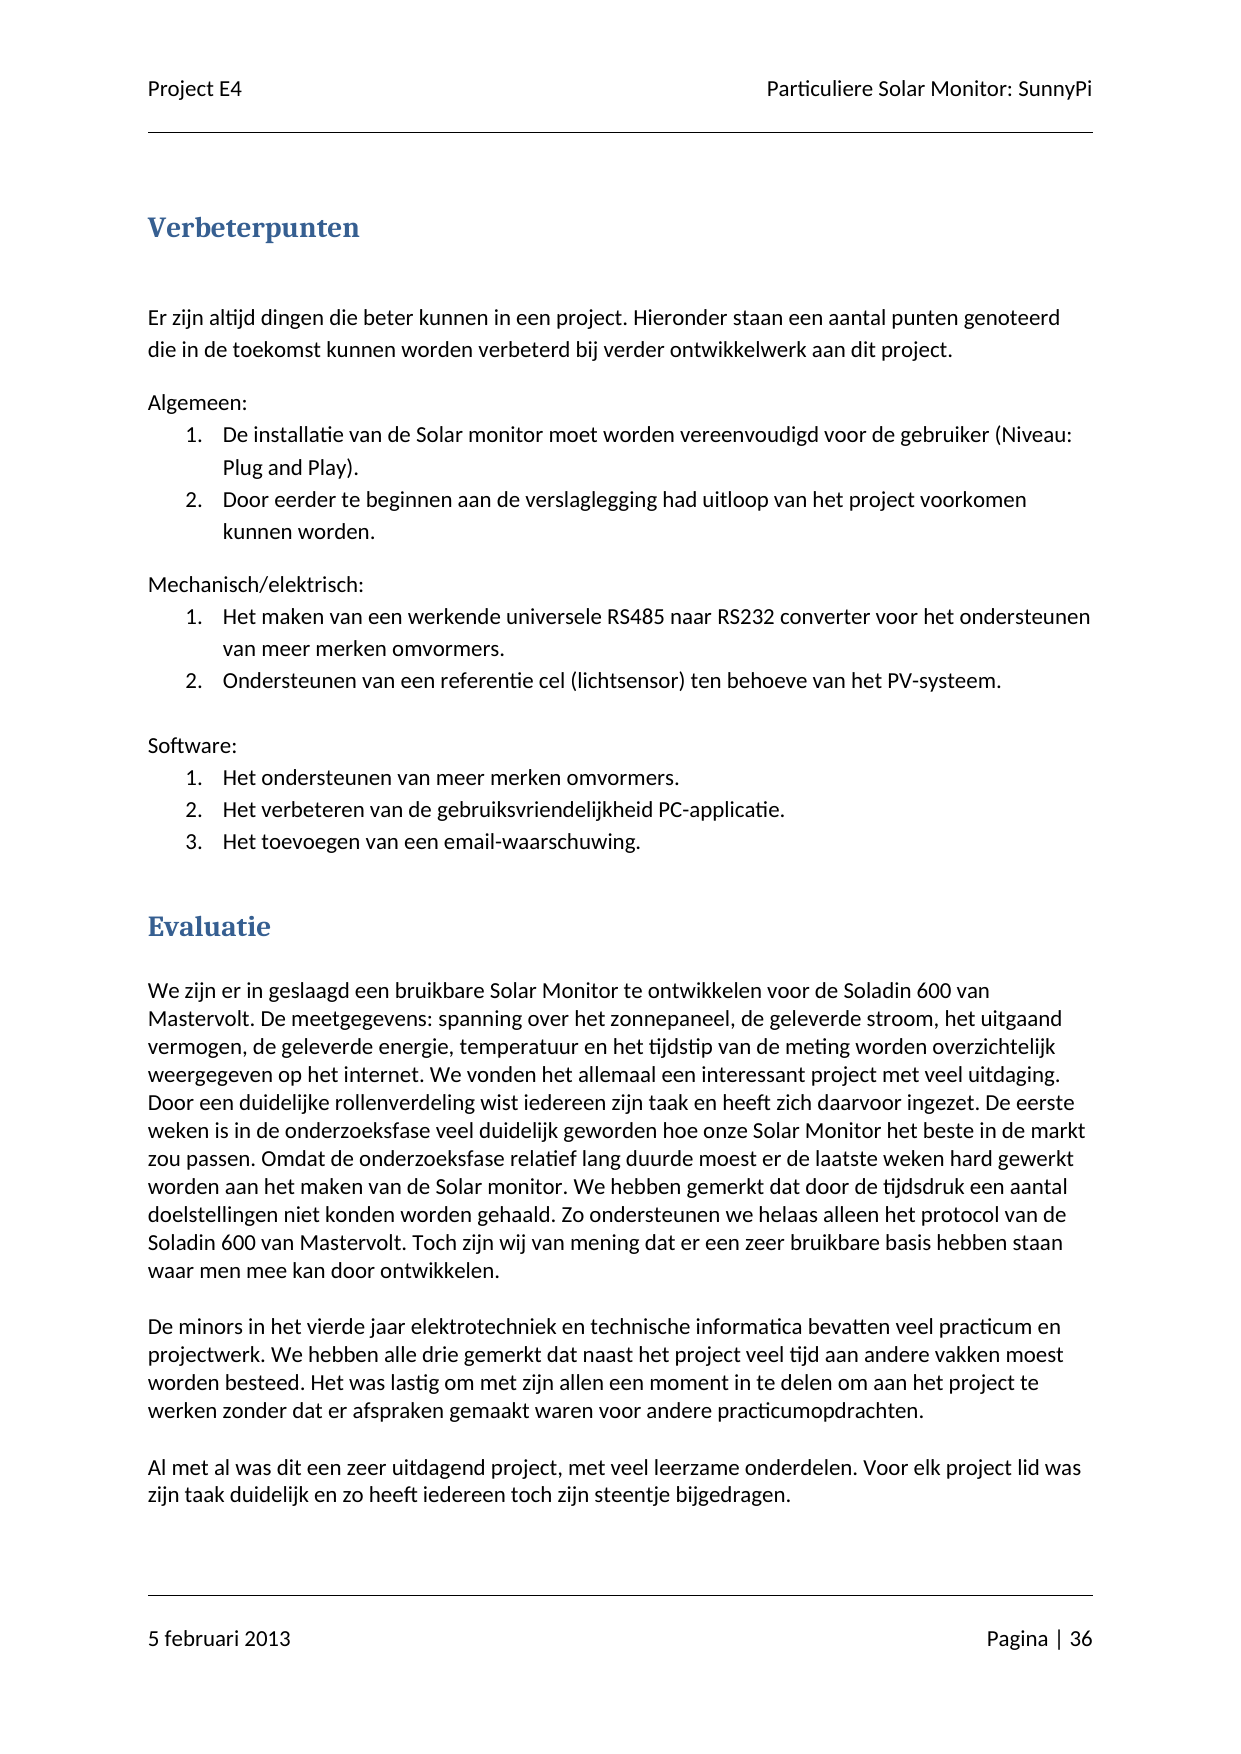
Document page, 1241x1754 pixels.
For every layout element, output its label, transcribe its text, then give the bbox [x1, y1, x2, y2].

text We zijn er in geslaagd een bruikbare Solar Monitor te ontwikkelen voor de Soladin 600 van Mastervolt. De meetgegevens: spanning over het zonnepaneel, de geleverde stroom, het uitgaand vermogen, de geleverde energie, temperatuur en het tijdstip van de meting worden overzichtelijk weergegeven op het internet. We vonden het allemaal een interessant project met veel uitdaging. Door een duidelijke rollenverdeling wist iedereen zijn taak en heeft zich daarvoor ingezet. De eerste weken is in de onderzoeksfase veel duidelijk geworden hoe onze Solar Monitor het beste in de markt zou passen. Omdat de onderzoeksfase relatief lang duurde moest er de laatste weken hard gewerkt worden aan het maken van de Solar monitor. We hebben gemerkt dat door de tijdsdruk een aantal doelstellingen niet konden worden gehaald. Zo ondersteunen we helaas alleen het protocol van de Soladin 600 van Mastervolt. Toch zijn wij van mening dat er een zeer bruikbare basis hebben staan waar men mee kan door ontwikkelen. [148, 976, 1093, 1284]
text Software: [148, 731, 1093, 759]
list Het ondersteunen van meer merken omvormers. [185, 763, 1093, 791]
text De minors in het vierde jaar elektrotechniek en technische informatica bevatten veel practicum en projectwerk. We hebben alle drie gemerkt dat naast het project veel tijd aan andere vakken moest worden besteed. Het was lastig om met zijn allen een moment in te delen om aan het project te werken zonder dat er afspraken gemaakt waren voor andere practicumopdrachten. [148, 1312, 1093, 1424]
list Ondersteunen van een referentie cel (lichtsensor) ten behoeve van het PV-systeem. [185, 667, 1093, 694]
list Door eerder te beginnen aan de verslaglegging had uitloop van het project voorkomen kunnen worden. [185, 485, 1093, 545]
list Het verbeteren van de gebruiksvriendelijkheid PC-applicatie. [185, 795, 1093, 823]
list Het toevoegen van een email-waarschuwing. [185, 827, 1093, 856]
text Er zijn altijd dingen die beter kunnen in een project. Hieronder staan een aantal punten genoteerd die in de toekomst kunnen worden verbeterd bij verder ontwikkelwerk aan dit project. [148, 303, 1093, 363]
text Algemeen: [148, 388, 1093, 416]
text Mechanisch/elektrisch: [148, 570, 1093, 598]
subtitle Evaluatie [148, 910, 1093, 943]
subtitle Verbeterpunten [148, 211, 1093, 245]
list Het maken van een werkende universele RS485 naar RS232 converter voor het ondersteunen van meer merken omvormers. [185, 602, 1093, 662]
list De installatie van de Solar monitor moet worden vereenvoudigd voor de gebruiker (Niveau: Plug and Play). [185, 420, 1093, 481]
text Al met al was dit een zeer uitdagend project, met veel leerzame onderdelen. Voor elk project lid was zijn taak duidelijk en zo heeft iedereen toch zijn steentje bijgedragen. [148, 1453, 1093, 1509]
